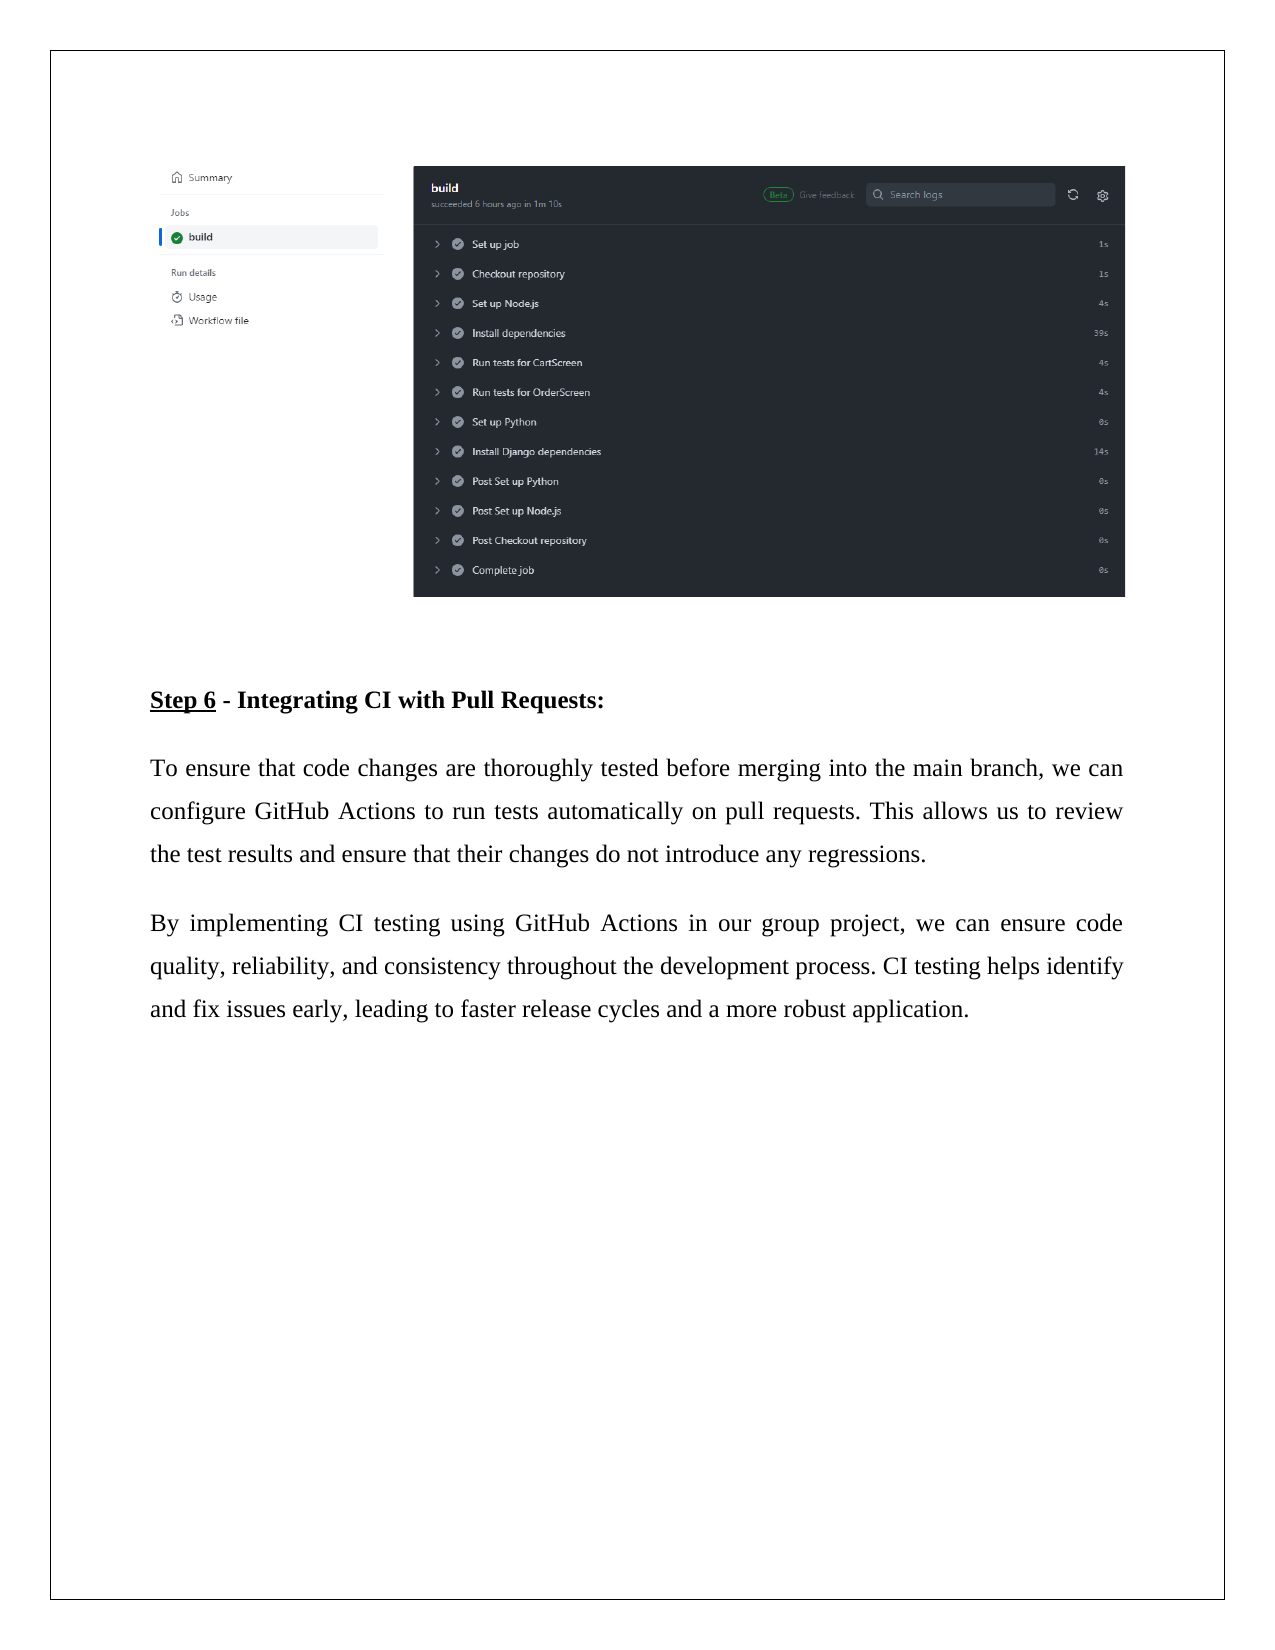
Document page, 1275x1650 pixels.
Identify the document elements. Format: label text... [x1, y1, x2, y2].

picture [150, 150, 1125, 597]
text To ensure that code changes are thoroughly tested before merging into the main branch, we can configure GitHub Actions to run tests automatically on pull requests. This allows us to review the test results and ensure that their changes do not introduce any regressions. [150, 753, 1125, 868]
text By implementing CI testing using GitHub Actions in our group project, we can ensure code quality, reliability, and consistency throughout the development process. CI testing helps identify and fix issues early, leading to faster release cycles and a more robust application. [150, 908, 1125, 1023]
text Step 6 - Integrating CI with Pull Requests: [150, 685, 1125, 714]
